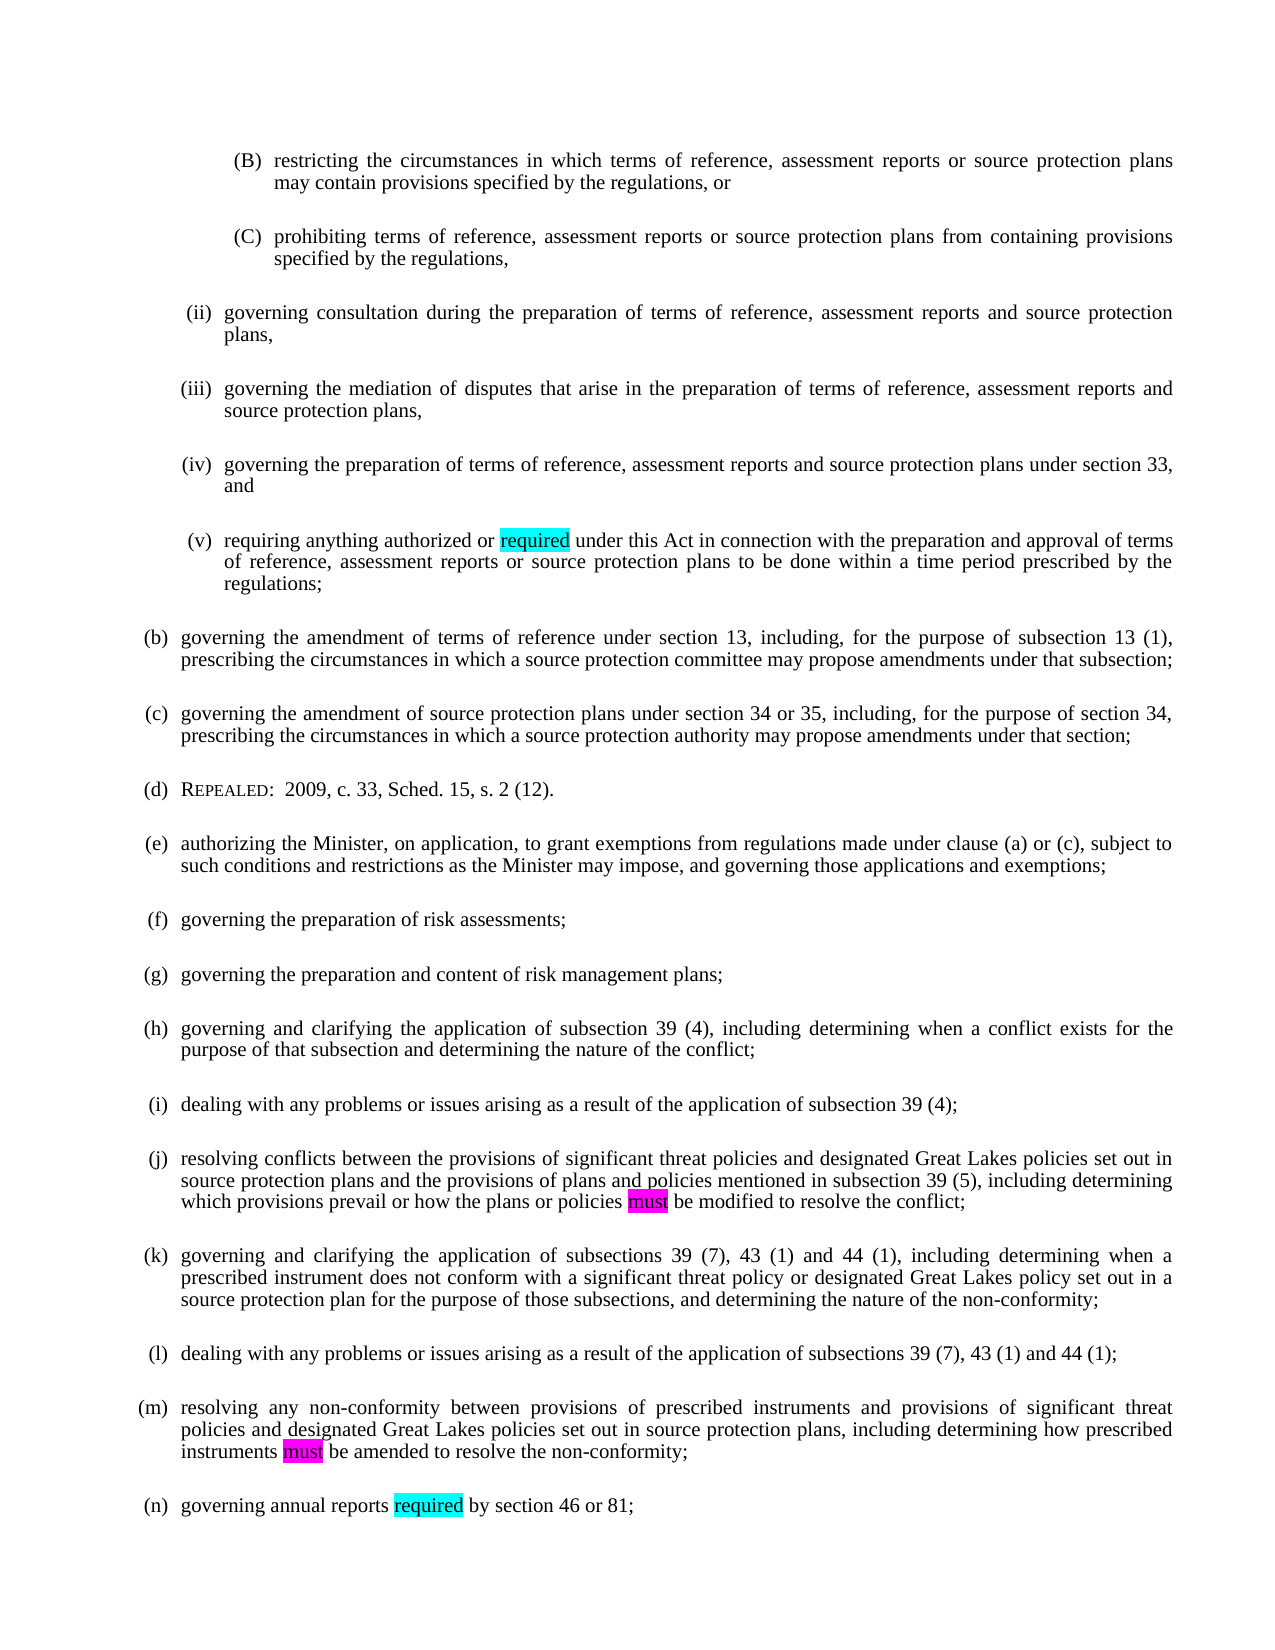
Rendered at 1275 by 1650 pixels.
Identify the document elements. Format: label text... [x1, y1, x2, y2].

text (i) dealing with any problems or issues arising as a result of the application of subsection 39 (4); [124, 1094, 1174, 1115]
text (ii) governing consultation during the preparation of terms of reference, assessment reports and source protection plans, [124, 302, 1174, 345]
text (k) governing and clarifying the application of subsections 39 (7), 43 (1) and 44 (1), including determining when a prescribed instrument does not conform with a significant threat policy or designated Great Lakes policy set out in a source protection plan for the purpose of those subsections, and determining the nature of the non-conformity; [124, 1246, 1174, 1311]
text (g) governing the preparation and content of risk management plans; [124, 963, 1174, 985]
text (C) prohibiting terms of reference, assessment reports or source protection plans from containing provisions specified by the regulations, [124, 226, 1174, 269]
text (b) governing the amendment of terms of reference under section 13, including, for the purpose of subsection 13 (1), prescribing the circumstances in which a source protection committee may propose amendments under that subsection; [124, 627, 1174, 671]
text (h) governing and clarifying the application of subsection 39 (4), including determining when a conflict exists for the purpose of that subsection and determining the nature of the conflict; [124, 1018, 1174, 1061]
text (B) restricting the circumstances in which terms of reference, assessment reports or source protection plans may contain provisions specified by the regulations, or [124, 150, 1174, 193]
text (j) resolving conflicts between the provisions of significant threat policies and designated Great Lakes policies set out in source protection plans and the provisions of plans and policies mentioned in subsection 39 (5), including determining which provisions prevail or how the plans or policies must be modified to resolve the conflict; [124, 1148, 1174, 1213]
text (n) governing annual reports required by section 46 or 81; [124, 1495, 394, 1517]
text (l) dealing with any problems or issues arising as a result of the application of subsections 39 (7), 43 (1) and 44 (1); [124, 1343, 1174, 1365]
text (iv) governing the preparation of terms of reference, assessment reports and source protection plans under section 33, and [124, 454, 1174, 497]
text (c) governing the amendment of source protection plans under section 34 or 35, including, for the purpose of section 34, prescribing the circumstances in which a source protection authority may propose amendments under that section; [124, 703, 1174, 747]
text (e) authorizing the Minister, on application, to grant exemptions from regulations made under clause (a) or (c), subject to such conditions and restrictions as the Minister may impose, and governing those applications and exemptions; [124, 833, 1174, 877]
text (v) requiring anything authorized or required under this Act in connection with the preparation and approval of terms of reference, assessment reports or source protection plans to be done within a time period prescribed by the regulations; [124, 530, 1174, 595]
text (f) governing the preparation of risk assessments; [124, 909, 1174, 931]
text (n) governing annual reports required by section 46 or 81; [463, 1495, 1174, 1517]
text (iii) governing the mediation of disputes that arise in the preparation of terms of reference, assessment reports and source protection plans, [124, 378, 1174, 421]
text (m) resolving any non-conformity between provisions of prescribed instruments and provisions of significant threat policies and designated Great Lakes policies set out in source protection plans, including determining how prescribed instruments must be amended to resolve the non-conformity; [124, 1397, 1174, 1463]
text (d) Repealed: 2009, c. 33, Sched. 15, s. 2 (12). [124, 779, 1174, 801]
